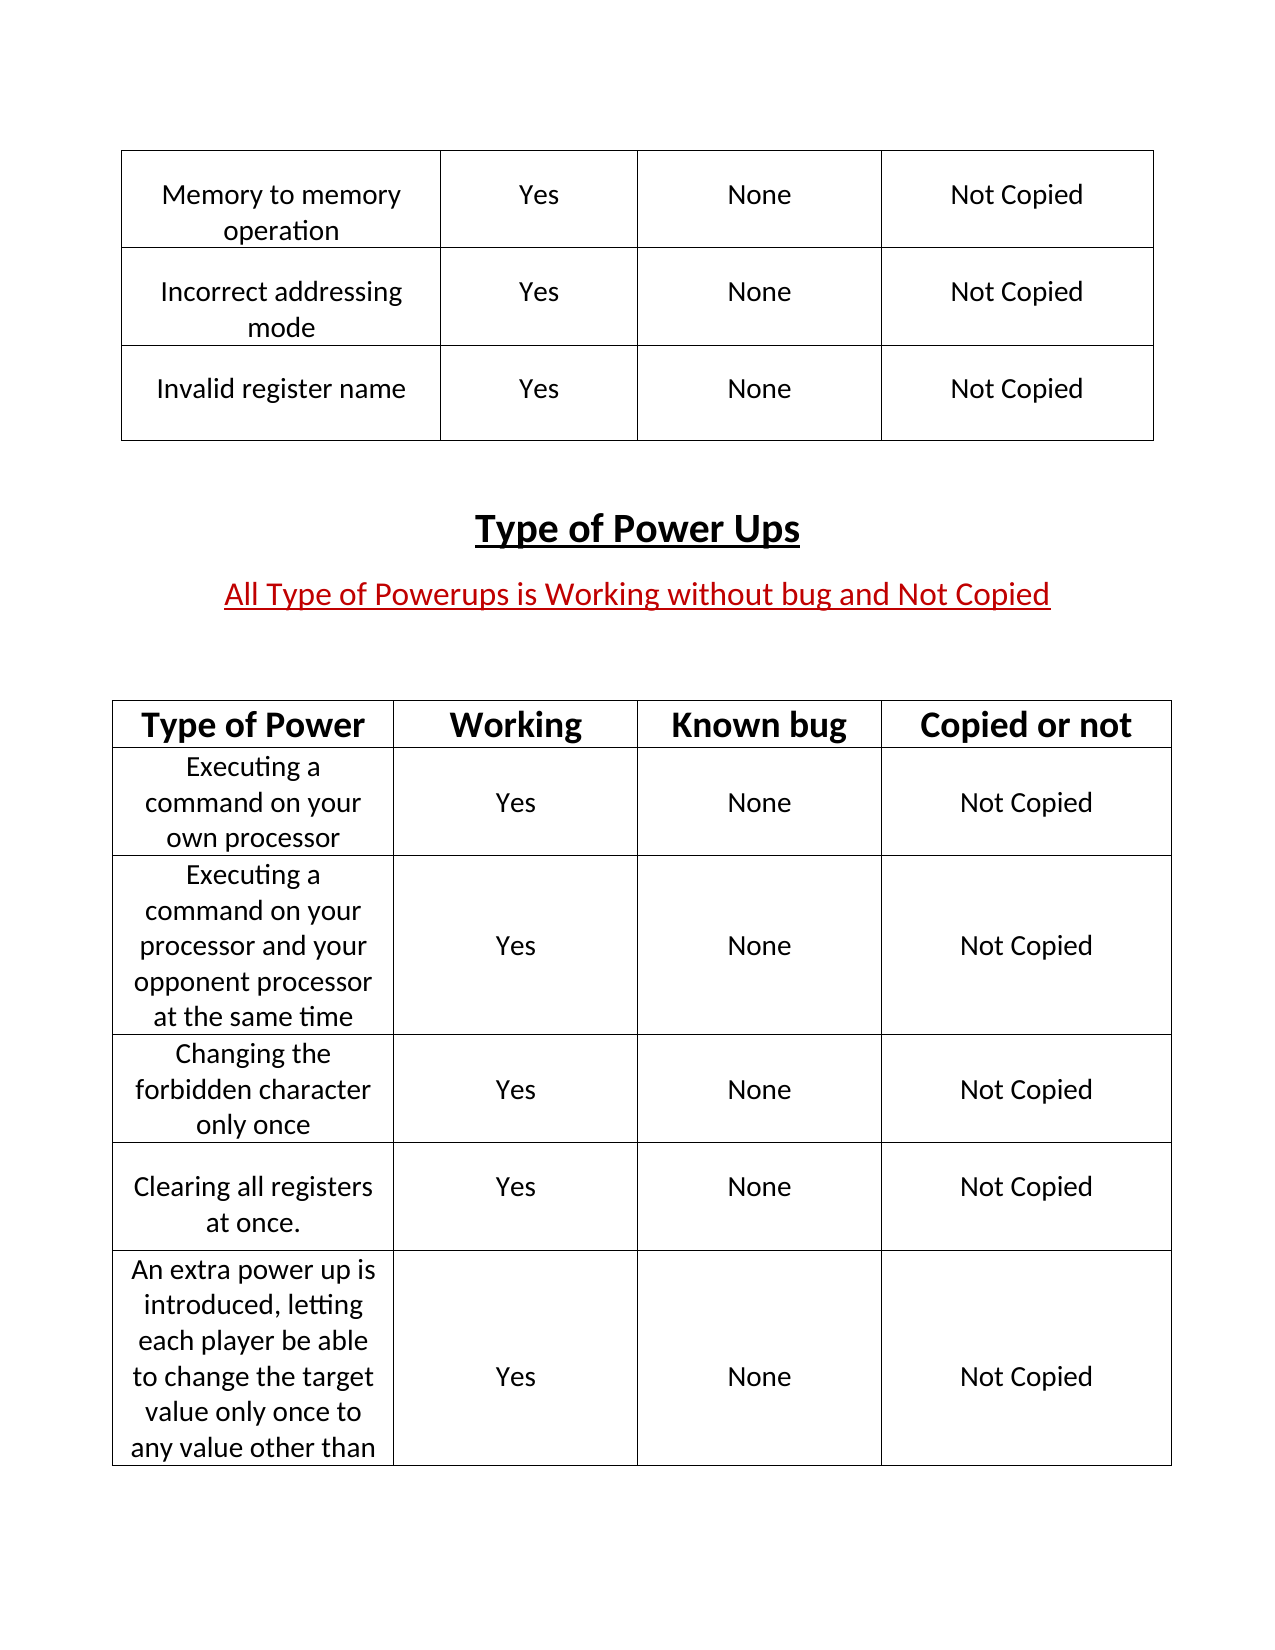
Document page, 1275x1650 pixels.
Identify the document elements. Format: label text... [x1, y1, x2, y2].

table_cell None [638, 346, 881, 440]
table_cell Executing a command on your processor and your opponent processor at the same time [113, 856, 393, 1034]
table_cell Not Copied [882, 856, 1171, 1034]
table_cell None [638, 1251, 881, 1464]
table_cell None [638, 748, 881, 855]
table_cell Not Copied [882, 1035, 1171, 1142]
table_cell Yes [394, 856, 637, 1034]
table_cell Yes [394, 1035, 637, 1142]
table_cell Clearing all registers at once. [113, 1143, 393, 1250]
table_header Known bug [638, 701, 881, 747]
table_cell Yes [441, 151, 637, 247]
table_cell None [638, 248, 881, 344]
table_cell Yes [394, 1251, 637, 1464]
table_header Copied or not [882, 701, 1171, 747]
table_cell Incorrect addressing mode [122, 248, 440, 344]
table_cell None [638, 151, 881, 247]
table_cell Invalid register name [122, 346, 440, 440]
table_cell None [638, 1143, 881, 1250]
table_cell Not Copied [882, 748, 1171, 855]
table_cell Yes [394, 748, 637, 855]
table_cell Changing the forbidden character only once [113, 1035, 393, 1142]
table_header Type of Power [113, 701, 393, 747]
text All Type of Powerups is Working without bug and Not Copied [150, 573, 1125, 614]
table_header Working [394, 701, 637, 747]
table_cell None [638, 856, 881, 1034]
table_cell Not Copied [882, 1143, 1171, 1250]
table_cell Not Copied [882, 346, 1153, 440]
table_cell Not Copied [882, 151, 1153, 247]
table_cell Not Copied [882, 248, 1153, 344]
table_cell Executing a command on your own processor [113, 748, 393, 855]
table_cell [113, 1251, 393, 1464]
text Type of Power Ups [150, 502, 1125, 553]
table_cell None [638, 1035, 881, 1142]
table_cell Yes [441, 346, 637, 440]
table_cell Yes [394, 1143, 637, 1250]
table_cell Yes [441, 248, 637, 344]
table_cell Not Copied [882, 1251, 1171, 1464]
table_cell Memory to memory operation [122, 151, 440, 247]
